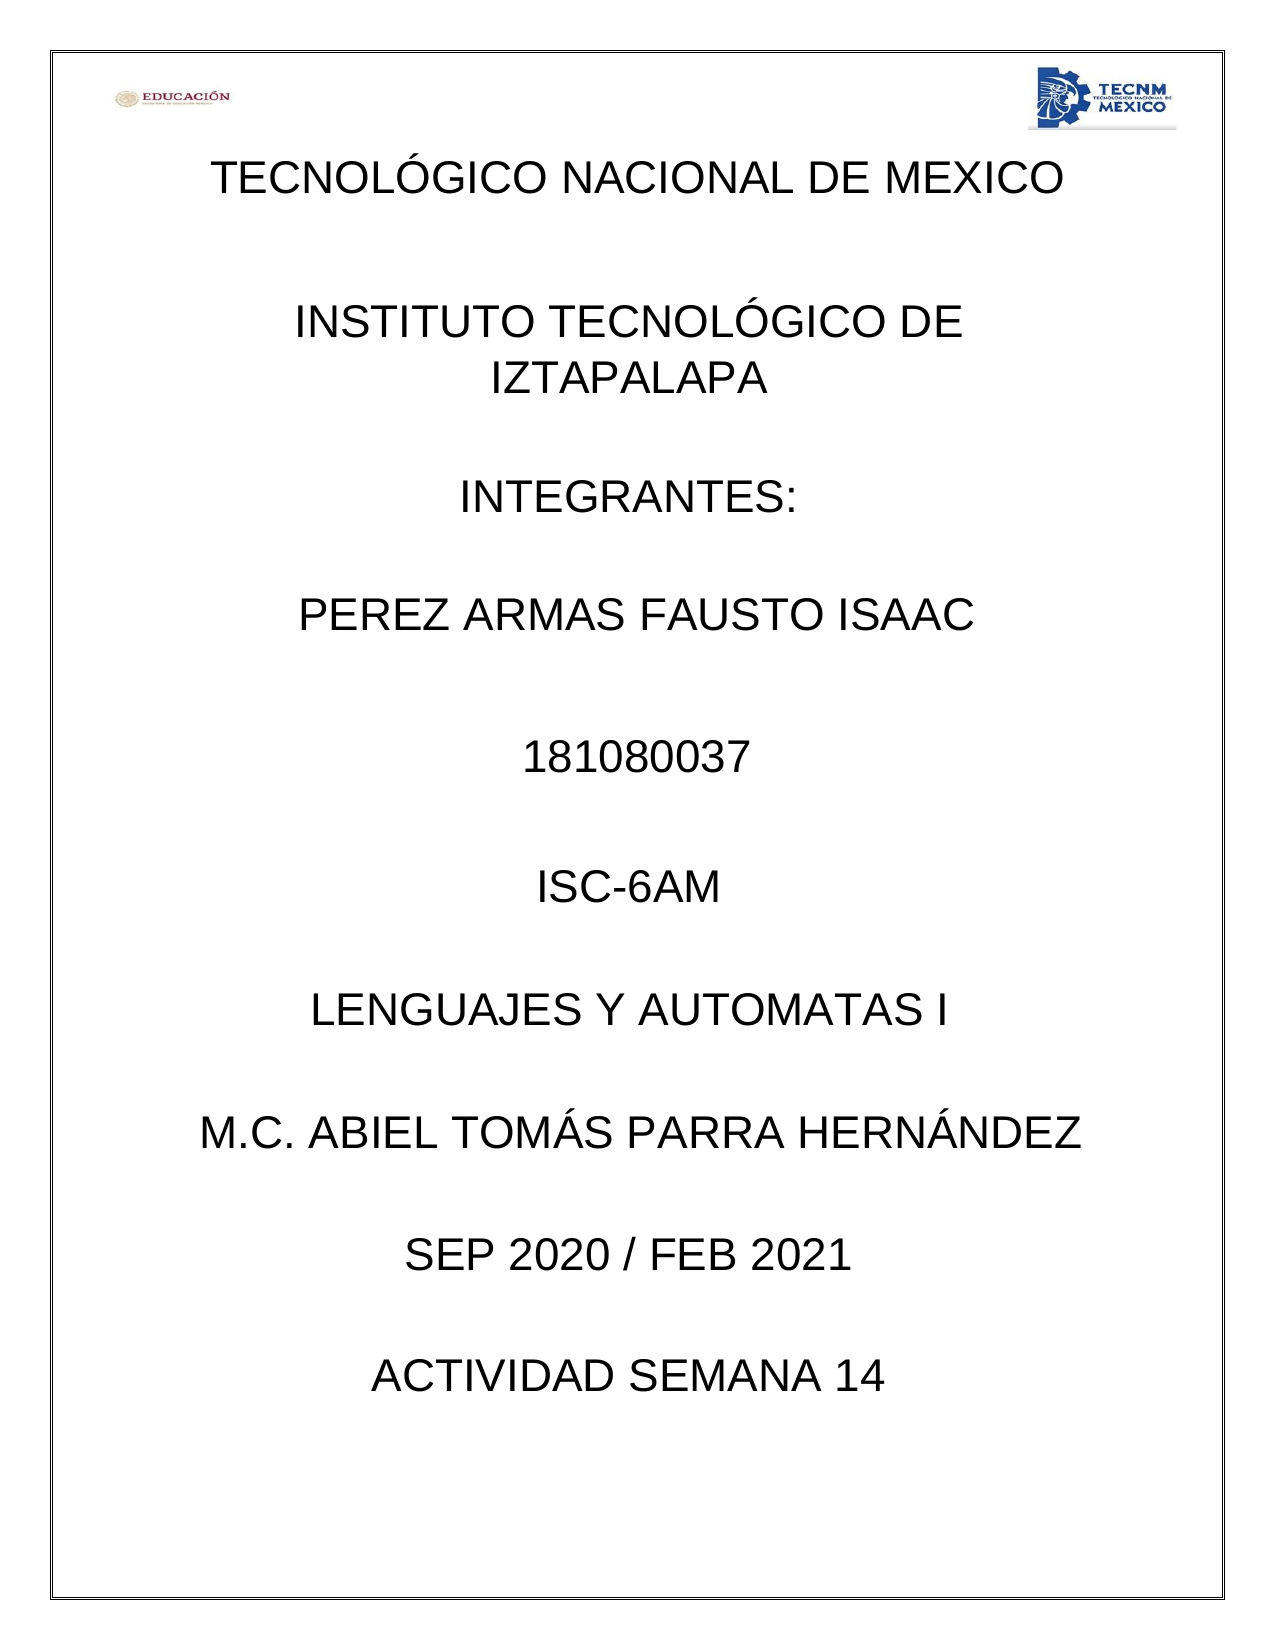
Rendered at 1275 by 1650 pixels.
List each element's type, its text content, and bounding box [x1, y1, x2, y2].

text ACTIVIDAD SEMANA 14 [177, 1348, 1080, 1401]
text PEREZ ARMAS FAUSTO ISAAC [176, 588, 1098, 640]
text ISC-6AM [177, 860, 1080, 913]
text LENGUAJES Y AUTOMATAS I [177, 983, 1082, 1036]
text TECNOLÓGICO NACIONAL DE MEXICO [177, 151, 1098, 203]
text INTEGRANTES: [177, 469, 1081, 522]
picture [1028, 64, 1177, 130]
text M.C. ABIEL TOMÁS PARRA HERNÁNDEZ [184, 1106, 1098, 1158]
subtitle INSTITUTO TECNOLÓGICO DE IZTAPALAPA [178, 294, 1080, 404]
text SEP 2020 / FEB 2021 [177, 1227, 1080, 1280]
text 181080037 [176, 729, 1098, 782]
picture [88, 64, 242, 125]
